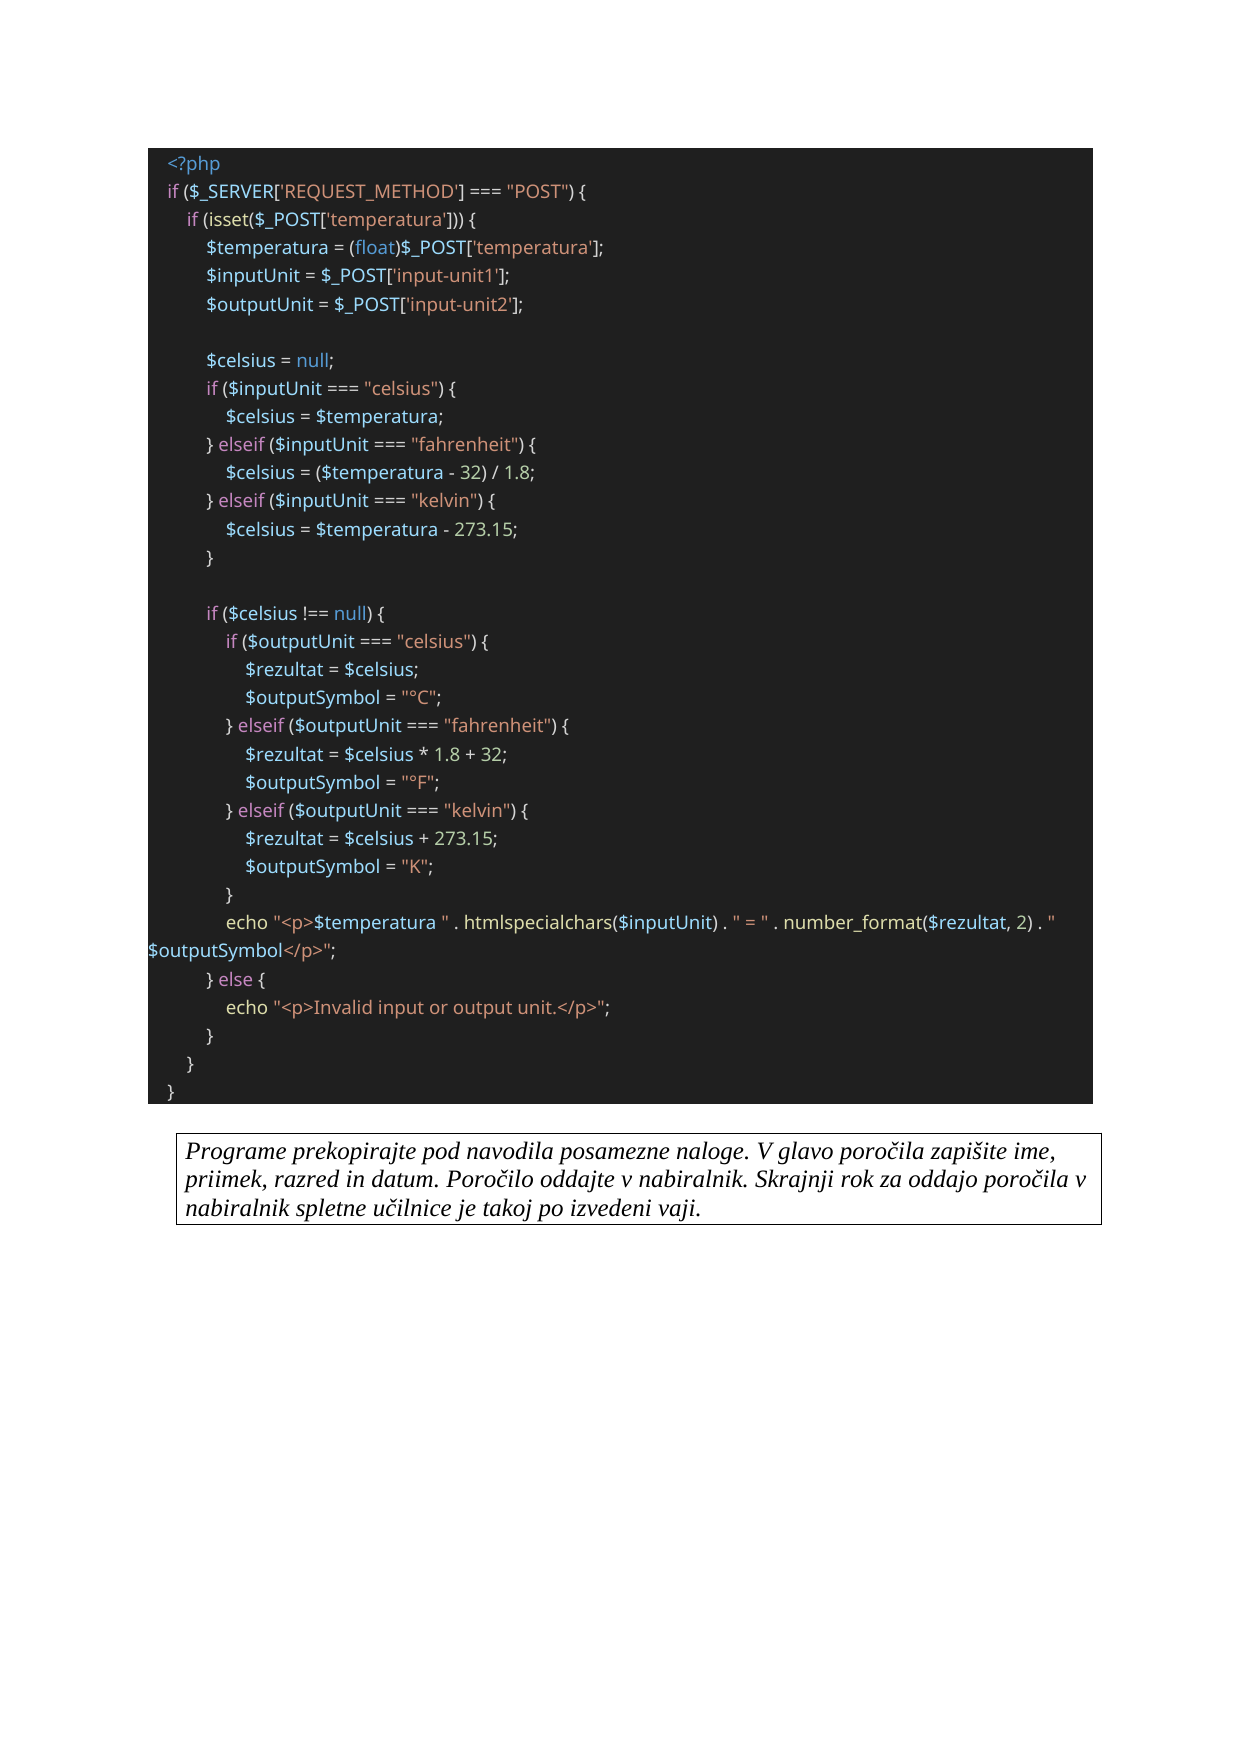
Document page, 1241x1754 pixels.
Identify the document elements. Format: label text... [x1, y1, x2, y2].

text $outputUnit = $_POST['input-unit2']; [148, 288, 1093, 316]
text } [148, 879, 1093, 907]
text } elseif ($inputUnit === "fahrenheit") { [148, 429, 1093, 457]
text $outputSymbol = "°F"; [148, 766, 1093, 794]
text $rezultat = $celsius + 273.15; [148, 823, 1093, 851]
text if ($inputUnit === "celsius") { [148, 373, 1093, 401]
text echo "<p>Invalid input or output unit.</p>"; [148, 991, 1093, 1019]
text Programe prekopirajte pod navodila posamezne naloge. V glavo poročila zapišite ime, priimek, razred in datum. Poročilo oddajte v nabiralnik. Skrajnji rok za oddajo poročila v nabiralnik spletne učilnice je takoj po izvedeni vaji. [177, 1134, 1101, 1224]
text $inputUnit = $_POST['input-unit1']; [148, 260, 1093, 288]
text $outputSymbol = "K"; [148, 851, 1093, 879]
text $rezultat = $celsius * 1.8 + 32; [148, 738, 1093, 766]
text } [148, 1048, 1093, 1076]
text if ($_SERVER['REQUEST_METHOD'] === "POST") { [148, 176, 1093, 204]
text $celsius = $temperatura; [148, 401, 1093, 429]
text $temperatura = (float)$_POST['temperatura']; [148, 232, 1093, 260]
text $celsius = ($temperatura - 32) / 1.8; [148, 457, 1093, 485]
text echo "<p>$temperatura " . htmlspecialchars($inputUnit) . " = " . number_format($rezultat, 2) . " $outputSymbol</p>"; [148, 907, 1093, 963]
text <?php [148, 148, 1093, 176]
text } [148, 1076, 1093, 1104]
text if ($outputUnit === "celsius") { [148, 626, 1093, 654]
text } [148, 1019, 1093, 1048]
text $outputSymbol = "°C"; [148, 682, 1093, 710]
text if ($celsius !== null) { [148, 598, 1093, 626]
text if (isset($_POST['temperatura'])) { [148, 204, 1093, 232]
text $celsius = null; [148, 344, 1093, 373]
text } elseif ($outputUnit === "fahrenheit") { [148, 710, 1093, 738]
text } else { [148, 963, 1093, 991]
text $rezultat = $celsius; [148, 654, 1093, 682]
text } [148, 541, 1093, 569]
text $celsius = $temperatura - 273.15; [148, 513, 1093, 541]
text } elseif ($inputUnit === "kelvin") { [148, 485, 1093, 513]
text } elseif ($outputUnit === "kelvin") { [148, 794, 1093, 823]
